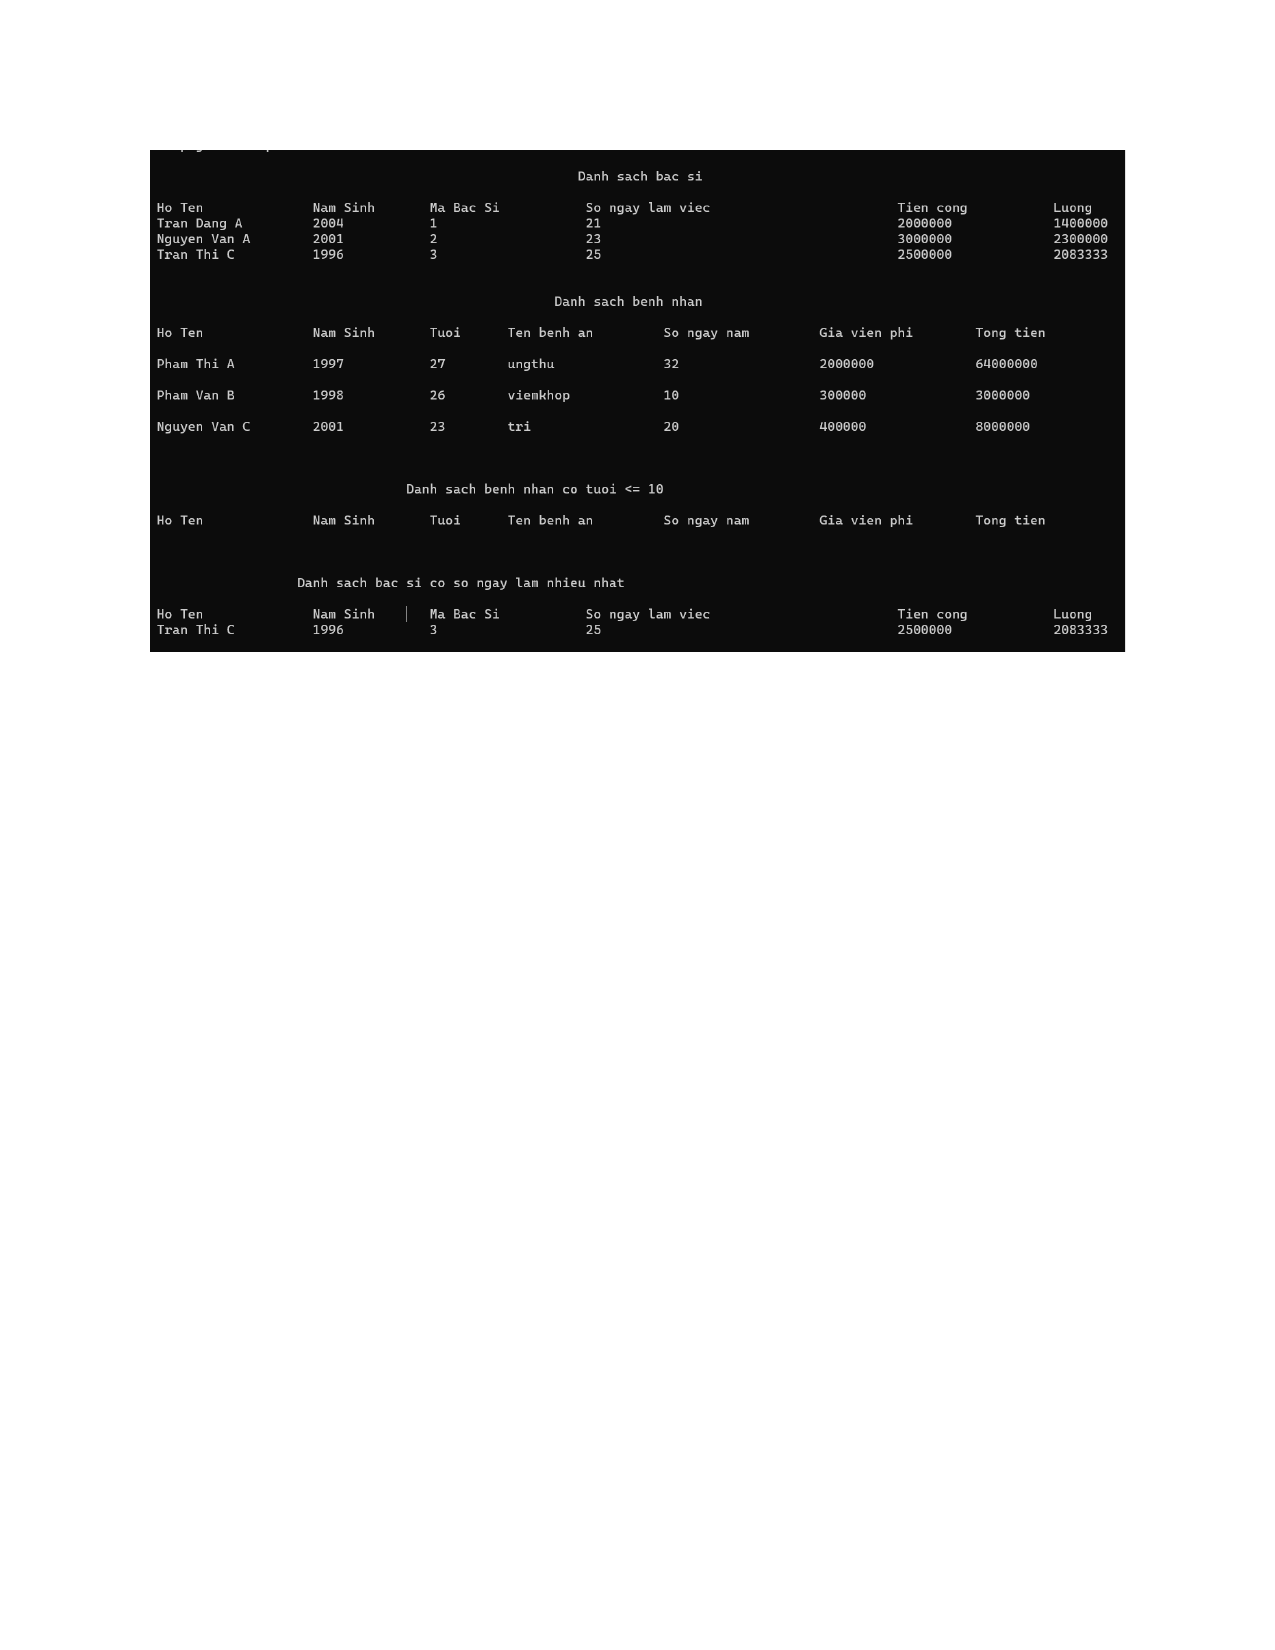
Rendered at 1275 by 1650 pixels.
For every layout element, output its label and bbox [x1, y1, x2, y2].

picture [150, 150, 1125, 652]
